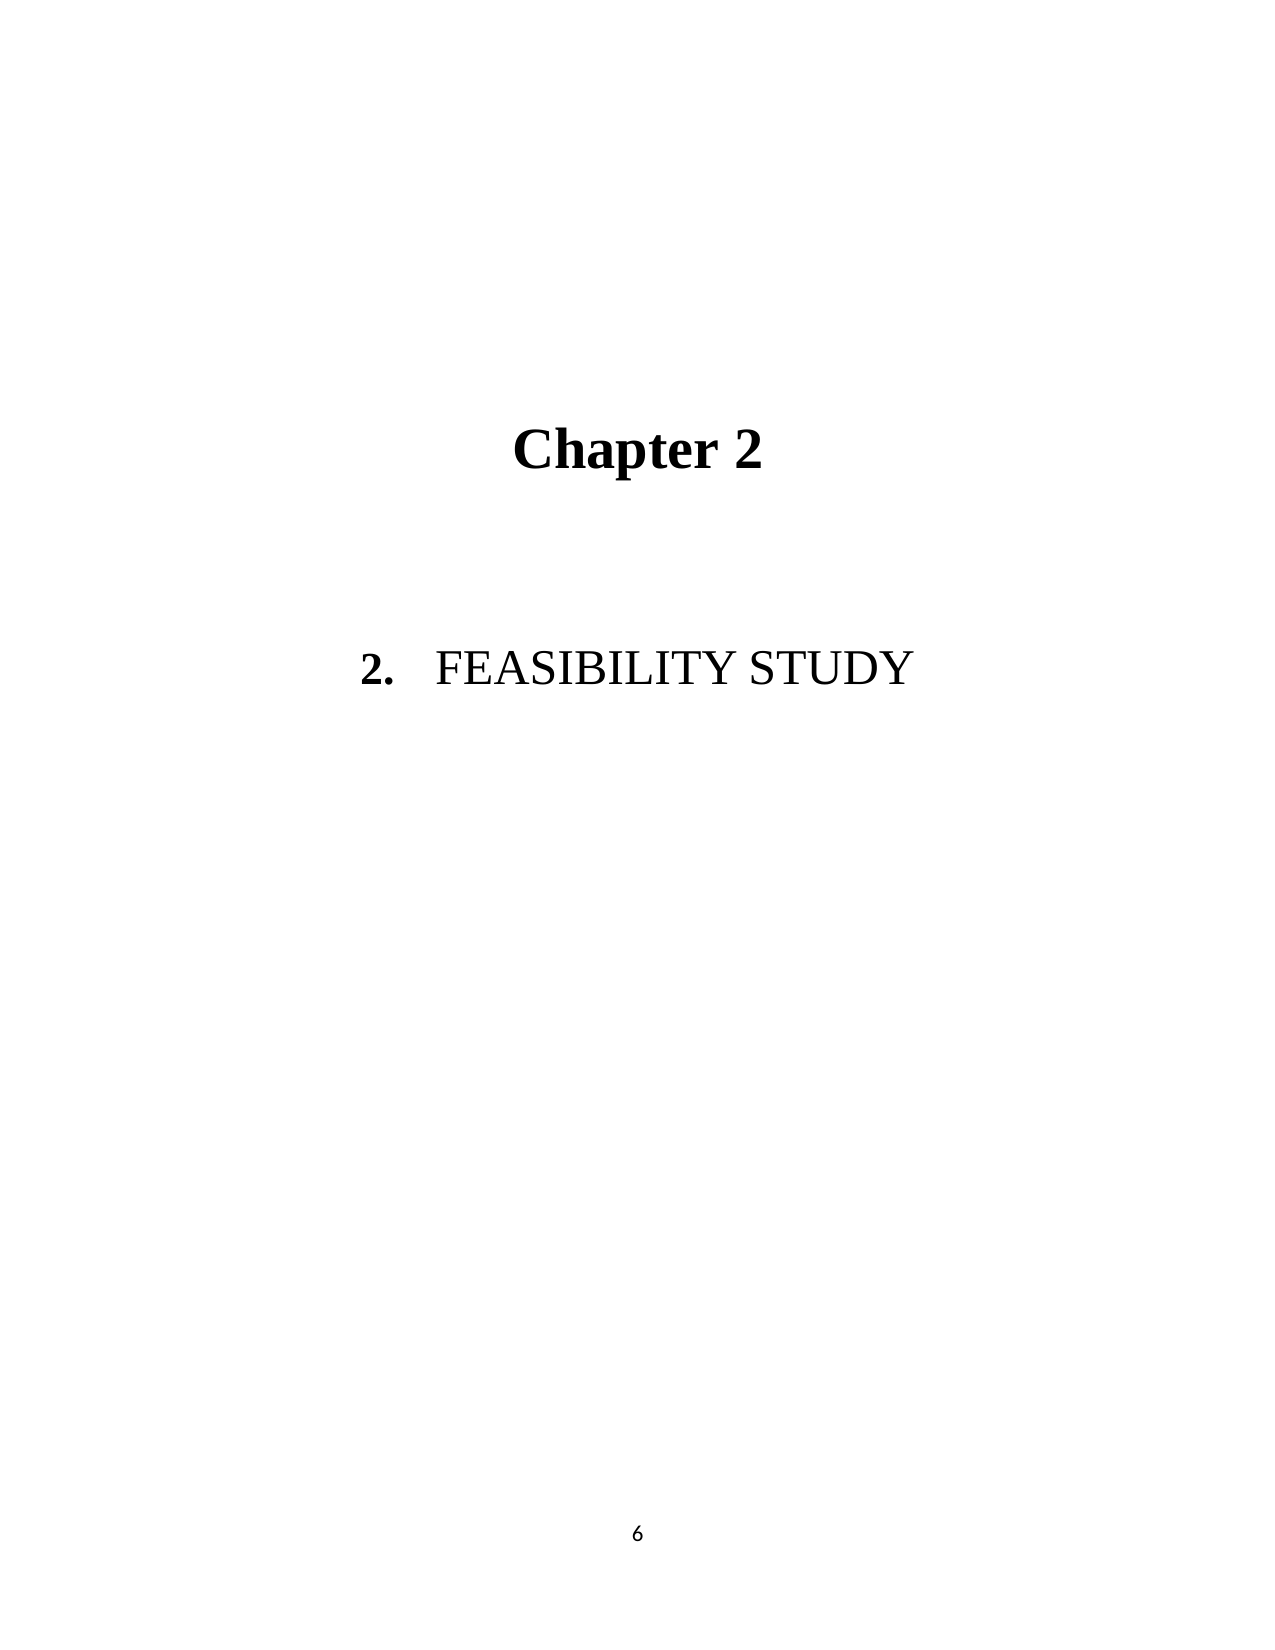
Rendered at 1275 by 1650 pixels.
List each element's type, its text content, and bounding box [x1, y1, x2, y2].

subtitle FEASIBILITY STUDY [150, 638, 1125, 695]
text Chapter 2 [150, 415, 1125, 482]
